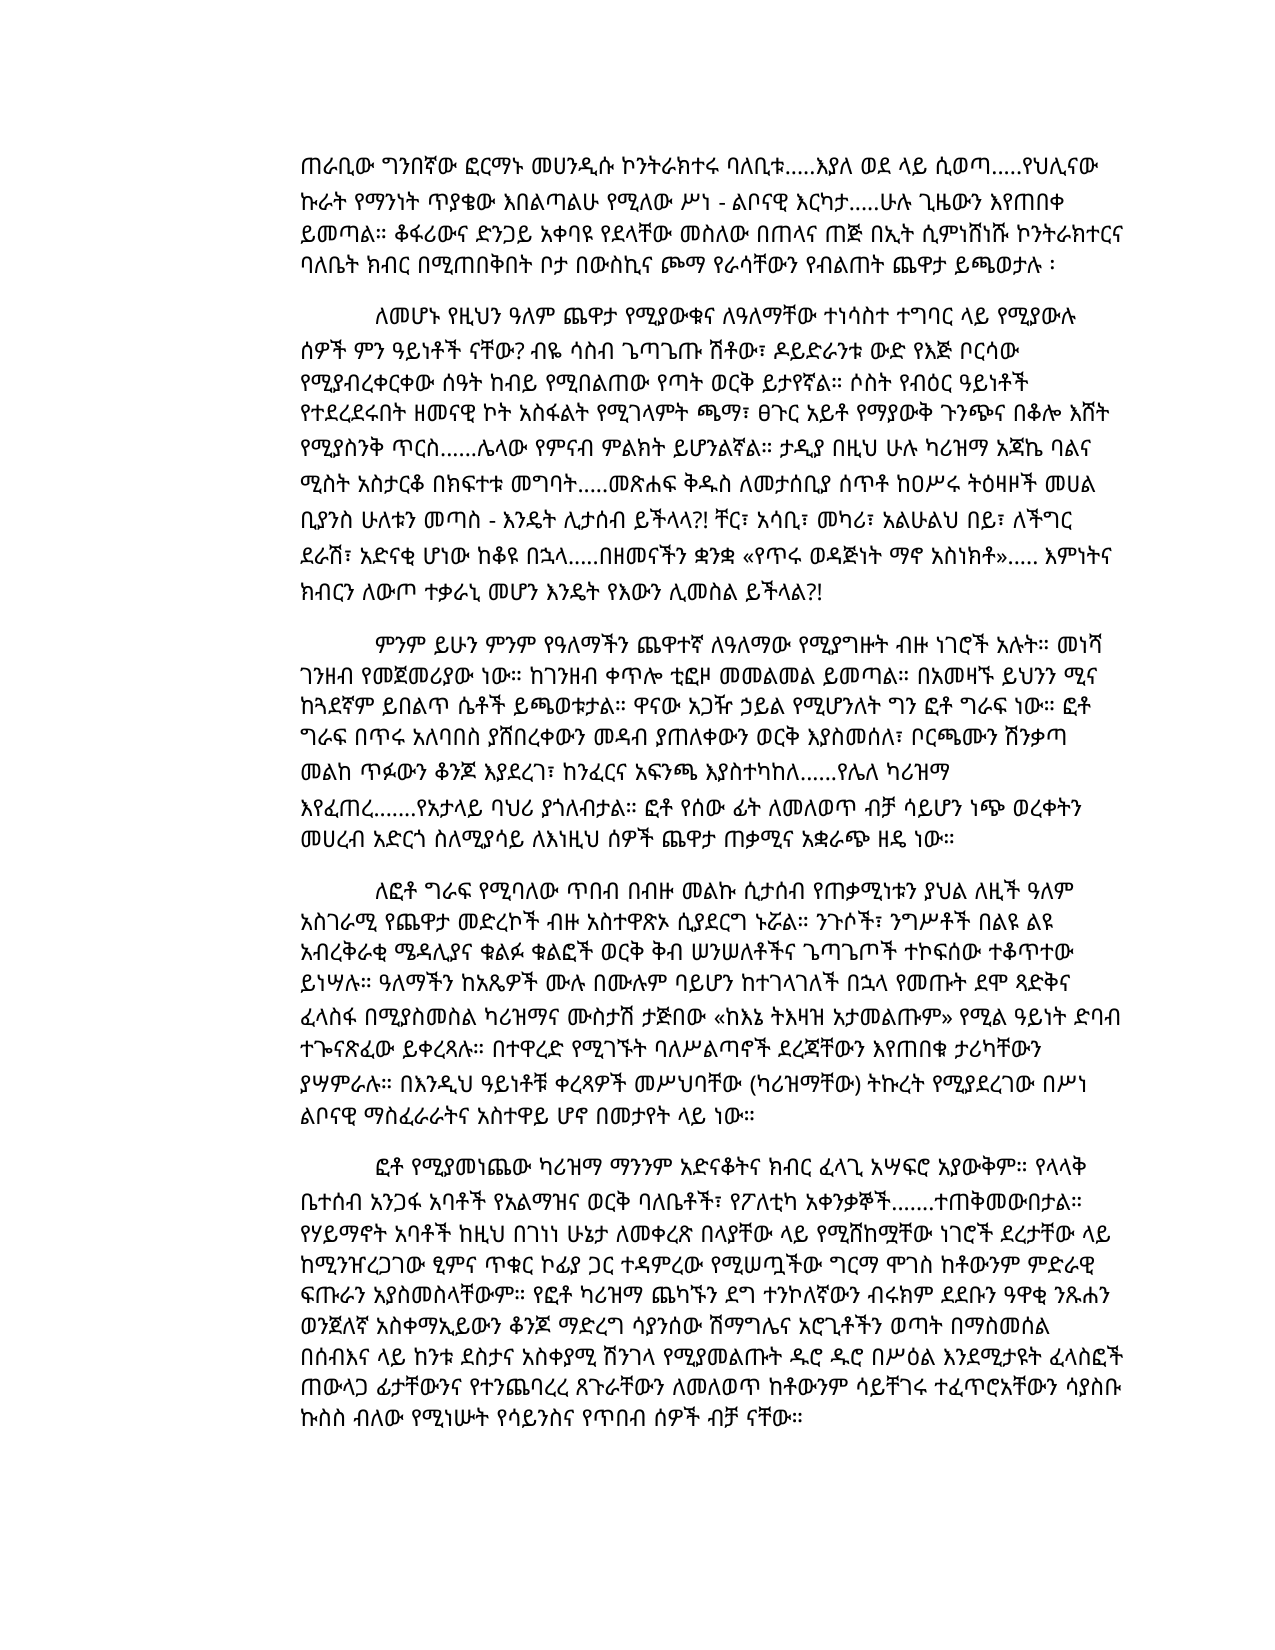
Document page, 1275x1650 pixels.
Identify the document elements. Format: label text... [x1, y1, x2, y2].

text ለፎቶ ግራፍ የሚባለው ጥበብ በብዙ መልኩ ሲታሰብ የጠቃሚነቱን ያህል ለዚች ዓለም አስገራሚ የጨዋታ መድረኮች ብዙ አስተዋጽኦ ሲያደርግ ኑሯል። ንጉሶች፣ ንግሥቶች በልዩ ልዩ አብረቅራቂ ሜዳሊያና ቁልፉ ቁልፎች ወርቅ ቅብ ሠንሠለቶችና ጌጣጌጦች ተኮፍሰው ተቆጥተው ይነሣሉ። ዓለማችን ከአጼዎች ሙሉ በሙሉም ባይሆን ከተገላገለች በኋላ የመጡት ደሞ ጻድቅና ፈላስፋ በሚያስመስል ካሪዝማና ሙስታሽ ታጅበው «ከእኔ ትእዛዝ አታመልጡም» የሚል ዓይነት ድባብ ተጐናጽፈው ይቀረጻሉ። በተዋረድ የሚገኙት ባለሥልጣኖች ደረጃቸውን እየጠበቁ ታሪካቸውን ያሣምራሉ። በእንዲህ ዓይነቶቹ ቀረጻዎች መሥህባቸው (ካሪዝማቸው) ትኩረት የሚያደረገው በሥነ ልቦናዊ ማስፈራራትና አስተዋይ ሆኖ በመታየት ላይ ነው። [300, 878, 1125, 1130]
text ለመሆኑ የዚህን ዓለም ጨዋታ የሚያውቁና ለዓለማቸው ተነሳስተ ተግባር ላይ የሚያውሉ ሰዎች ምን ዓይነቶች ናቸው? ብዬ ሳስብ ጌጣጌጡ ሽቶው፣ ዶይድራንቱ ውድ የእጅ ቦርሳው የሚያብረቀርቀው ሰዓት ከብይ የሚበልጠው የጣት ወርቅ ይታየኛል። ሶስት የብዕር ዓይነቶች የተደረደሩበት ዘመናዊ ኮት አስፋልት የሚገላምት ጫማ፣ ፀጉር አይቶ የማያውቅ ጉንጭና በቆሎ እሸት የሚያስንቅ ጥርስ......ሌላው የምናብ ምልክት ይሆንልኛል። ታዲያ በዚህ ሁሉ ካሪዝማ አጃኬ ባልና ሚስት አስታርቆ በክፍተቱ መግባት.....መጽሐፍ ቅዱስ ለመታሰቢያ ሰጥቶ ከዐሥሩ ትዕዛዞች መሀል ቢያንስ ሁለቱን መጣስ - እንዴት ሊታሰብ ይችላላ?! ቸር፣ አሳቢ፣ መካሪ፣ አልሁልህ በይ፣ ለችግር ደራሽ፣ አድናቂ ሆነው ከቆዩ በኋላ.....በዘመናችን ቋንቋ «የጥሩ ወዳጅነት ማኖ አስነክቶ»..... እምነትና ክብርን ለውጦ ተቃራኒ መሆን እንዴት የእውን ሊመስል ይችላል?! [300, 303, 1125, 607]
text ፎቶ የሚያመነጨው ካሪዝማ ማንንም አድናቆትና ክብር ፈላጊ አሣፍሮ አያውቅም። የላላቅ ቤተሰብ አንጋፋ አባቶች የአልማዝና ወርቅ ባለቤቶች፣ የፖለቲካ አቀንቃኞች.......ተጠቅመውበታል። የሃይማኖት አባቶች ከዚህ በገነነ ሁኔታ ለመቀረጽ በላያቸው ላይ የሚሸከሟቸው ነገሮች ደረታቸው ላይ ከሚንዠረጋገው ፂምና ጥቁር ኮፊያ ጋር ተዳምረው የሚሠጧችው ግርማ ሞገስ ከቶውንም ምድራዊ ፍጡራን አያስመስላቸውም። የፎቶ ካሪዝማ ጨካኙን ደግ ተንኮለኛውን ብሩክም ደደቡን ዓዋቂ ንጹሐን ወንጀለኛ አስቀማኢይውን ቆንጆ ማድረግ ሳያንሰው ሽማግሌና አሮጊቶችን ወጣት በማስመሰል በሰብእና ላይ ከንቱ ደስታና አስቀያሚ ሽንገላ የሚያመልጡት ዱሮ ዱሮ በሥዕል እንደሚታዩት ፈላስፎች ጠውላጋ ፊታቸውንና የተንጨባረረ ጸጉራቸውን ለመለወጥ ከቶውንም ሳይቸገሩ ተፈጥሮአቸውን ሳያስቡ ኩስስ ብለው የሚነሡት የሳይንስና የጥበብ ሰዎች ብቻ ናቸው። [300, 1154, 1125, 1432]
text ምንም ይሁን ምንም የዓለማችን ጨዋተኛ ለዓለማው የሚያግዙት ብዙ ነገሮች አሉት። መነሻ ገንዘብ የመጀመሪያው ነው። ከገንዘብ ቀጥሎ ቲፎዞ መመልመል ይመጣል። በአመዛኙ ይህንን ሚና ከጓደኛም ይበልጥ ሴቶች ይጫወቱታል። ዋናው አጋዥ ኃይል የሚሆንለት ግን ፎቶ ግራፍ ነው። ፎቶ ግራፍ በጥሩ አለባበስ ያሸበረቀውን መዳብ ያጠለቀውን ወርቅ እያስመሰለ፣ ቦርጫሙን ሽንቃጣ መልከ ጥፉውን ቆንጆ እያደረገ፣ ከንፈርና አፍንጫ እያስተካከለ......የሌለ ካሪዝማ እየፈጠረ.......የአታላይ ባህሪ ያጎለብታል። ፎቶ የሰው ፊት ለመለወጥ ብቻ ሳይሆን ነጭ ወረቀትን መሀረብ አድርጎ ስለሚያሳይ ለእነዚህ ሰዎች ጨዋታ ጠቃሚና አቋራጭ ዘዴ ነው። [300, 632, 1125, 853]
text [300, 150, 1125, 278]
